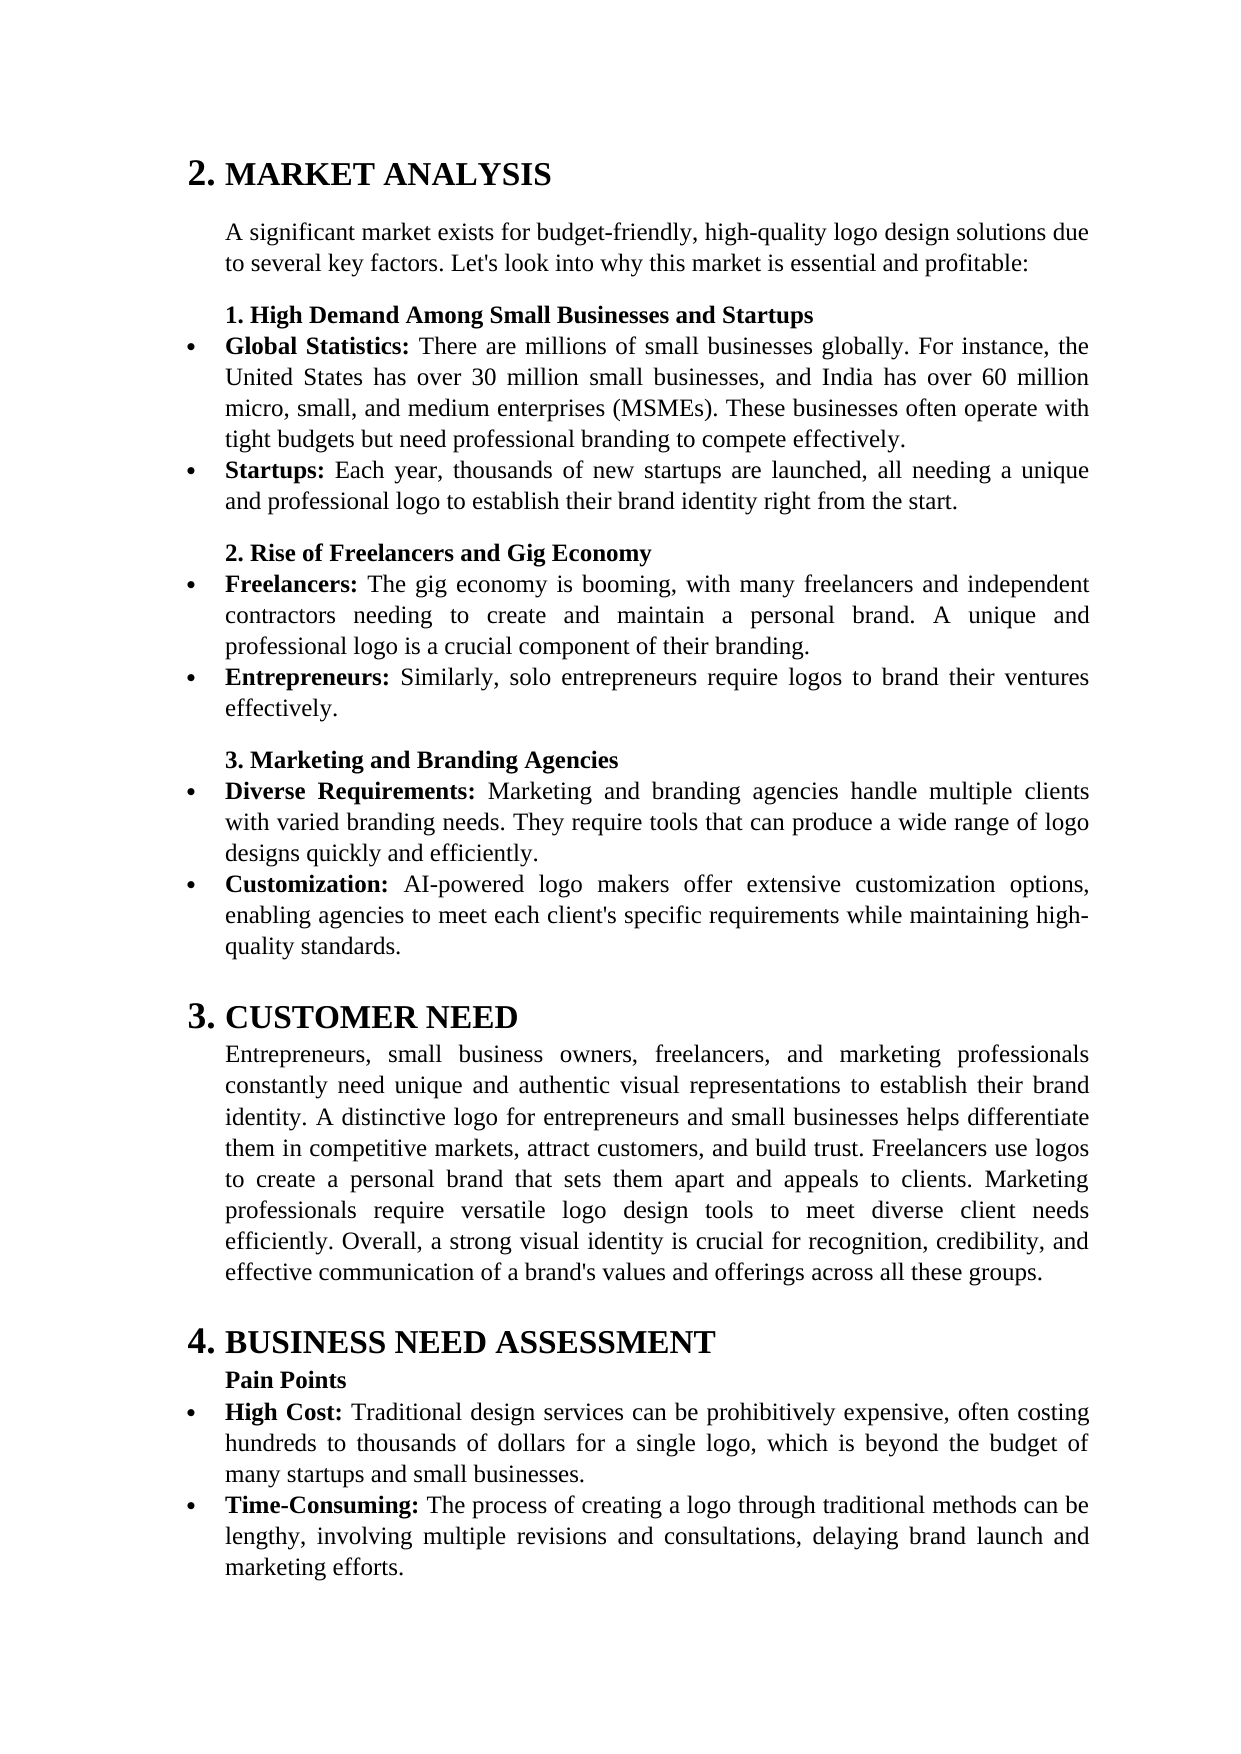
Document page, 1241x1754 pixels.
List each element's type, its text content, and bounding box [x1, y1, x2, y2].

list 3. Marketing and Branding Agencies [225, 745, 1090, 773]
list CUSTOMER NEED [187, 993, 1090, 1036]
list Time-Consuming: The process of creating a logo through traditional methods can be lengthy, involving multiple revisions and consultations, delaying brand launch and marketing efforts. [187, 1490, 1090, 1581]
list Global Statistics: There are millions of small businesses globally. For instance, the United States has over 30 million small businesses, and India has over 60 million micro, small, and medium enterprises (MSMEs). These businesses often operate with tight budgets but need professional branding to compete effectively. [187, 331, 1090, 453]
list MARKET ANALYSIS [187, 150, 1090, 193]
list 1. High Demand Among Small Businesses and Startups [225, 300, 1090, 329]
list BUSINESS NEED ASSESSMENT [187, 1319, 1090, 1362]
list Entrepreneurs, small business owners, freelancers, and marketing professionals constantly need unique and authentic visual representations to establish their brand identity. A distinctive logo for entrepreneurs and small businesses helps differentiate them in competitive markets, attract customers, and build trust. Freelancers use logos to create a personal brand that sets them apart and appeals to clients. Marketing professionals require versatile logo design tools to meet diverse client needs efficiently. Overall, a strong visual identity is crucial for recognition, credibility, and effective communication of a brand's values and offerings across all these groups. [225, 1039, 1090, 1286]
list High Cost: Traditional design services can be prohibitively expensive, often costing hundreds to thousands of dollars for a single logo, which is beyond the budget of many startups and small businesses. [187, 1397, 1090, 1487]
list Startups: Each year, thousands of new startups are launched, all needing a unique and professional logo to establish their brand identity right from the start. [187, 455, 1090, 515]
list Entrepreneurs: Similarly, solo entrepreneurs require logos to brand their ventures effectively. [187, 662, 1090, 722]
list 2. Rise of Freelancers and Gig Economy [225, 538, 1090, 567]
list Customization: AI-powered logo makers offer extensive customization options, enabling agencies to meet each client's specific requirements while maintaining high-quality standards. [187, 869, 1090, 960]
list A significant market exists for budget-friendly, high-quality logo design solutions due to several key factors. Let's look into why this market is essential and profitable: [225, 217, 1090, 277]
list Freelancers: The gig economy is booming, with many freelancers and independent contractors needing to create and maintain a personal brand. A unique and professional logo is a crucial component of their branding. [187, 569, 1090, 660]
list Diverse Requirements: Marketing and branding agencies handle multiple clients with varied branding needs. They require tools that can produce a wide range of logo designs quickly and efficiently. [187, 776, 1090, 867]
list Pain Points [225, 1366, 1090, 1394]
